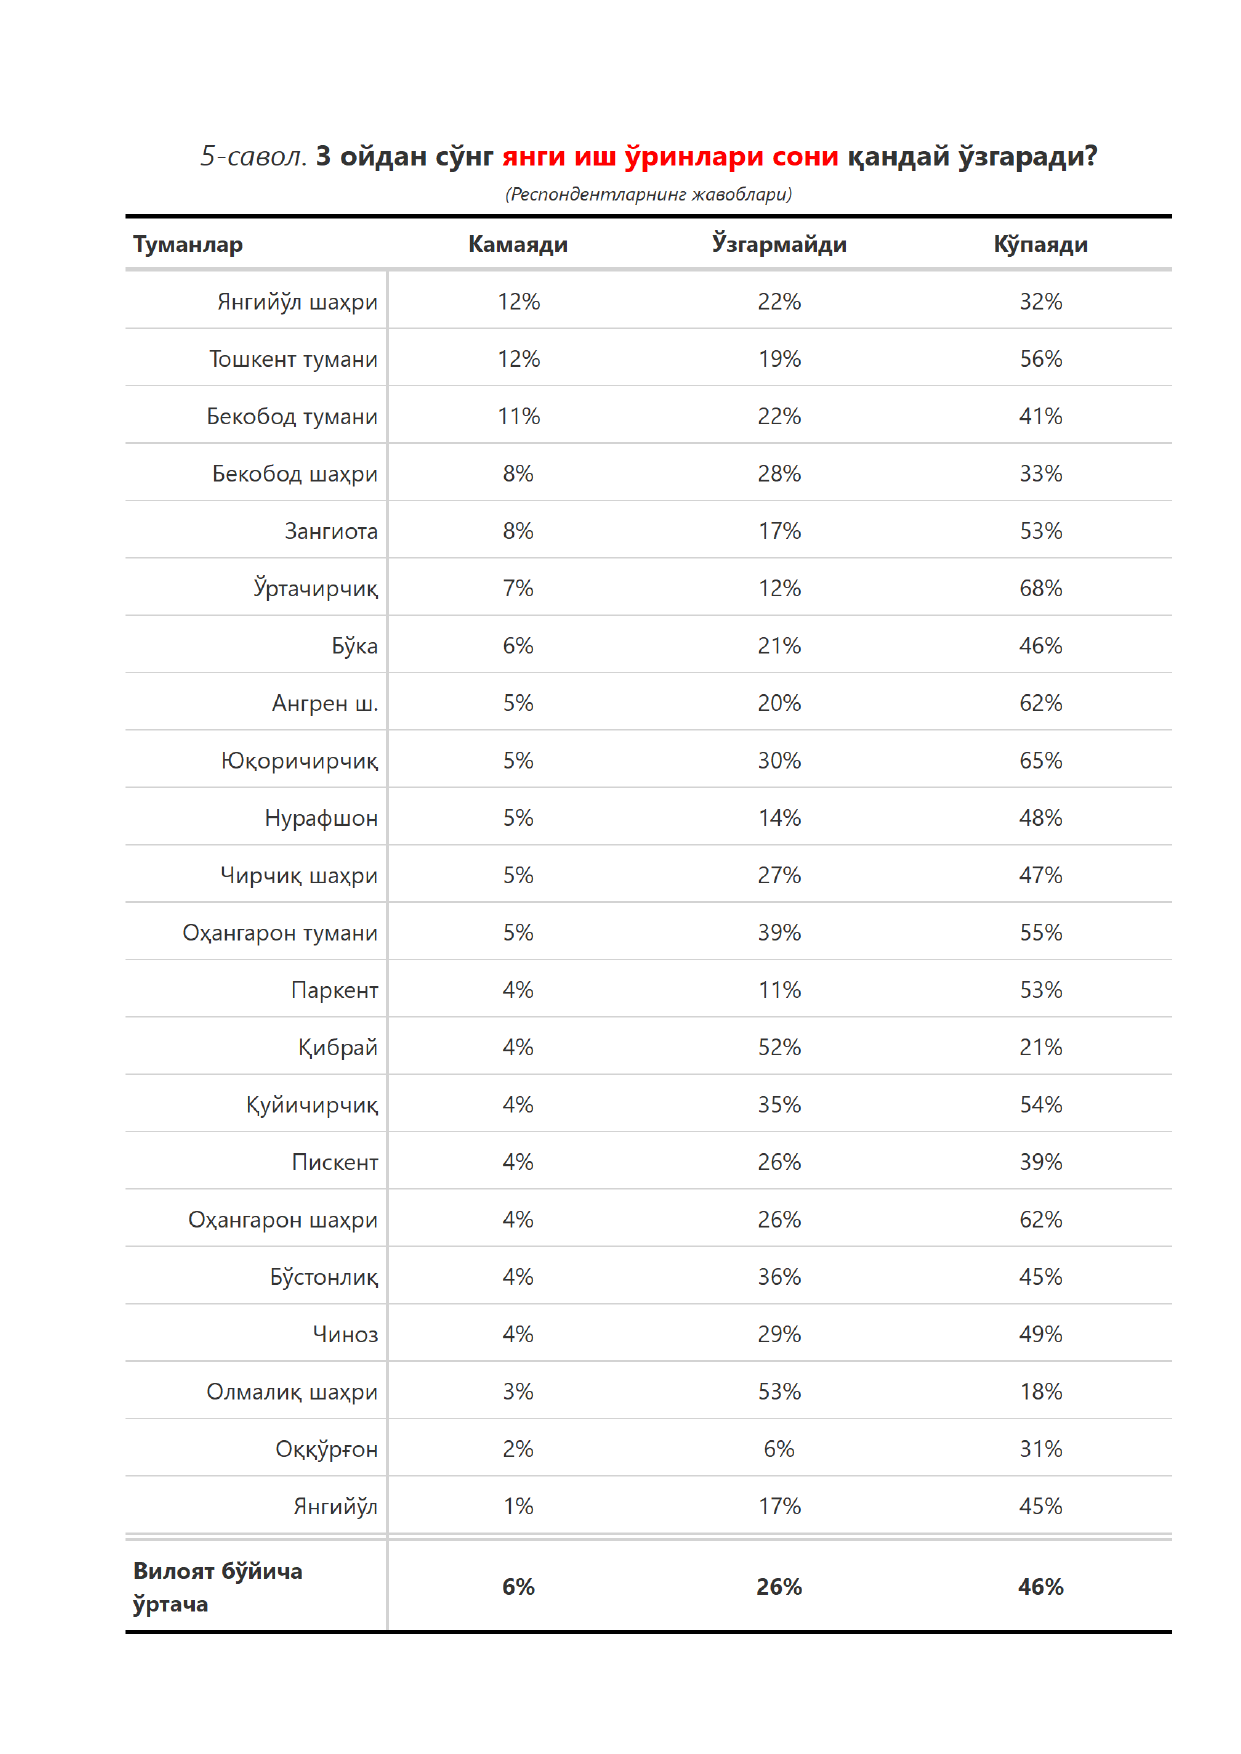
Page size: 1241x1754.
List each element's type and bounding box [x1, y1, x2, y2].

picture [118, 118, 1179, 1636]
